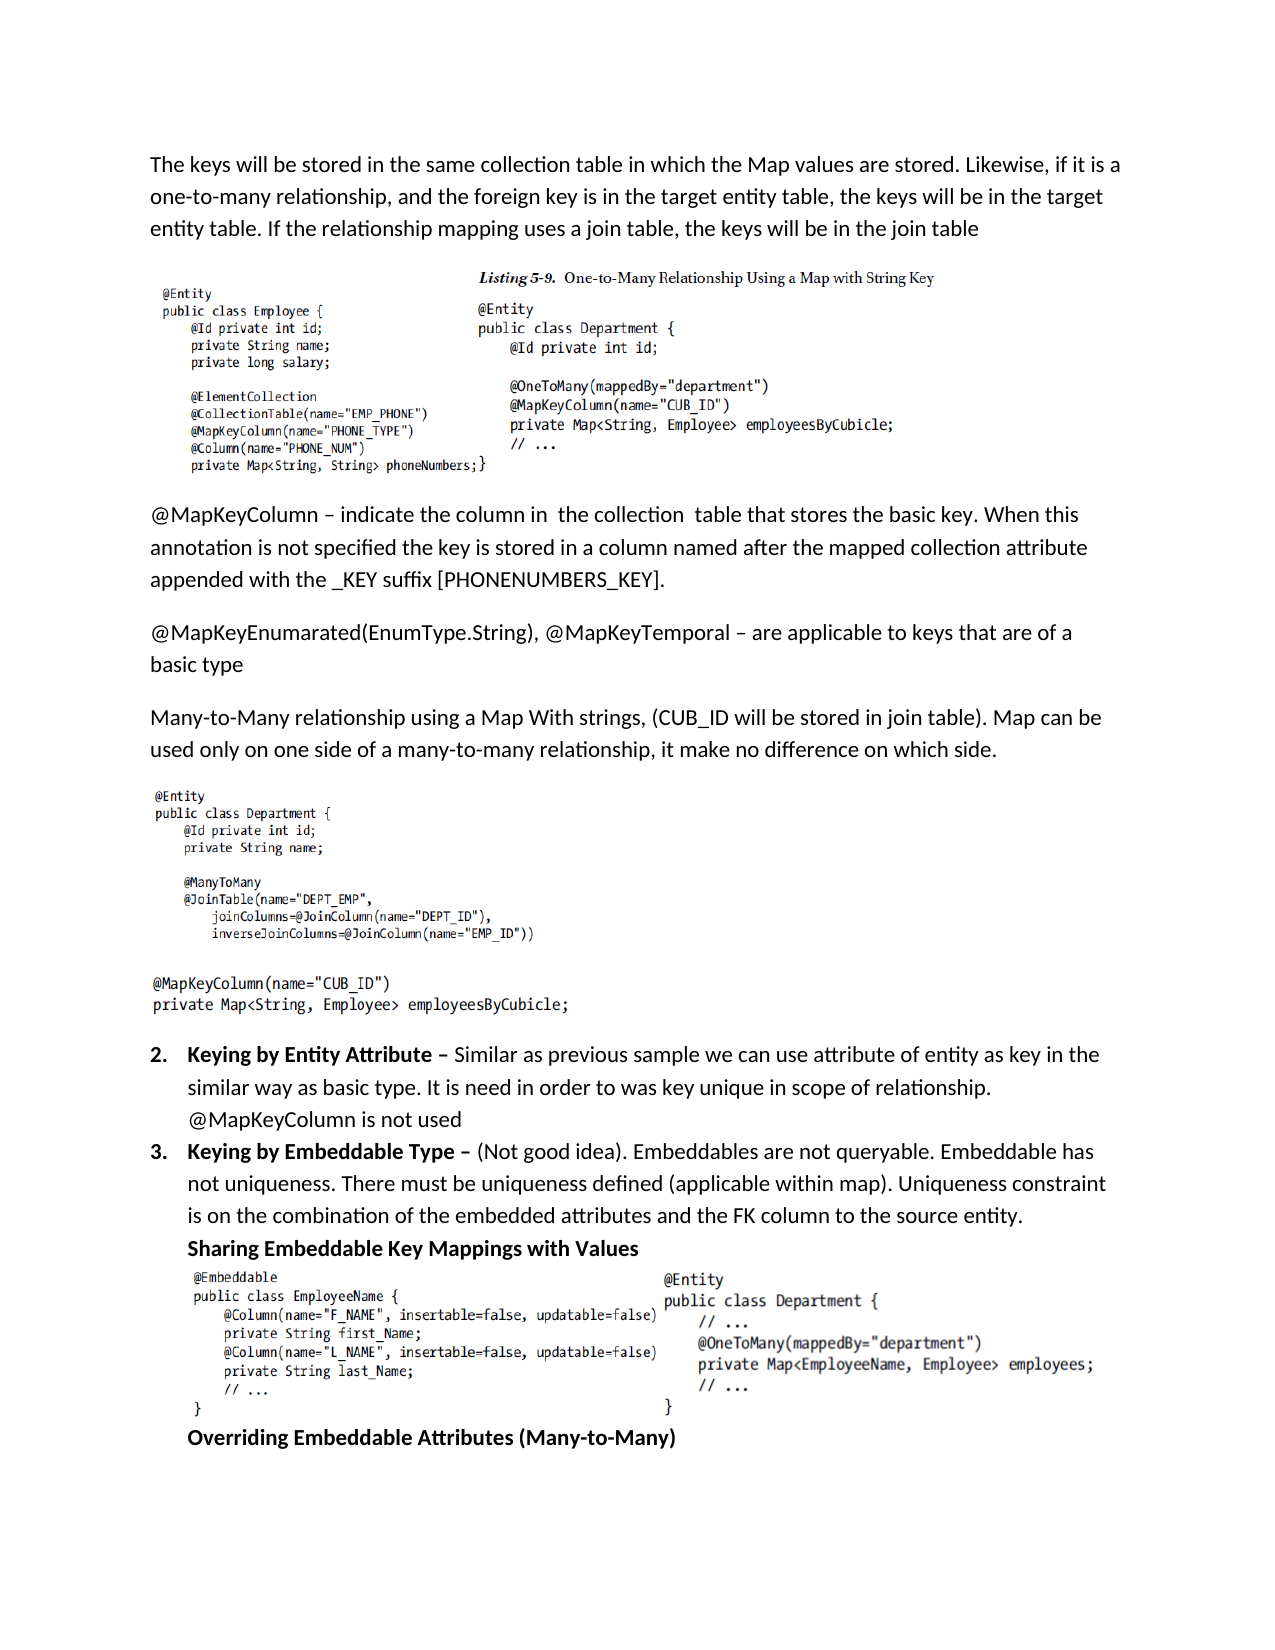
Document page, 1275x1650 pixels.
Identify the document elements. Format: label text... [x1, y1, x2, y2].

list Keying by Embeddable Type – (Not good idea). Embeddables are not queryable. Embeddable has not uniqueness. There must be uniqueness defined (applicable within map). Uniqueness constraint is on the combination of the embedded attributes and the FK column to the source entity. [150, 1137, 1125, 1229]
text The keys will be stored in the same collection table in which the Map values are stored. Likewise, if it is a one-to-many relationship, and the foreign key is in the target entity table, the keys will be in the target entity table. If the relationship mapping uses a join table, the keys will be in the join table [150, 150, 1125, 242]
text Many-to-Many relationship using a Map With strings, (CUB_ID will be stored in join table). Map can be used only on one side of a many-to-many relationship, it make no difference on which side. [150, 703, 1125, 763]
list Keying by Entity Attribute – Similar as previous sample we can use attribute of entity as key in the similar way as basic type. It is need in order to was key unique in scope of relationship. @MapKeyColumn is not used [150, 1041, 1125, 1133]
text @MapKeyEnumarated(EnumType.String), @MapKeyTemporal – are applicable to keys that are of a basic type [150, 618, 1125, 678]
list Overriding Embeddable Attributes (Many-to-Many) [187, 1423, 1125, 1451]
picture [150, 267, 942, 476]
picture [150, 970, 571, 1016]
text @MapKeyColumn – indicate the column in the collection table that stores the basic key. When this annotation is not specified the key is stored in a column named after the mapped collection attribute appended with the _KEY suffix [PHONENUMBERS_KEY]. [150, 500, 1125, 593]
picture [150, 788, 539, 946]
list Sharing Embeddable Key Mappings with Values [187, 1234, 1125, 1262]
picture [187, 1266, 1098, 1419]
